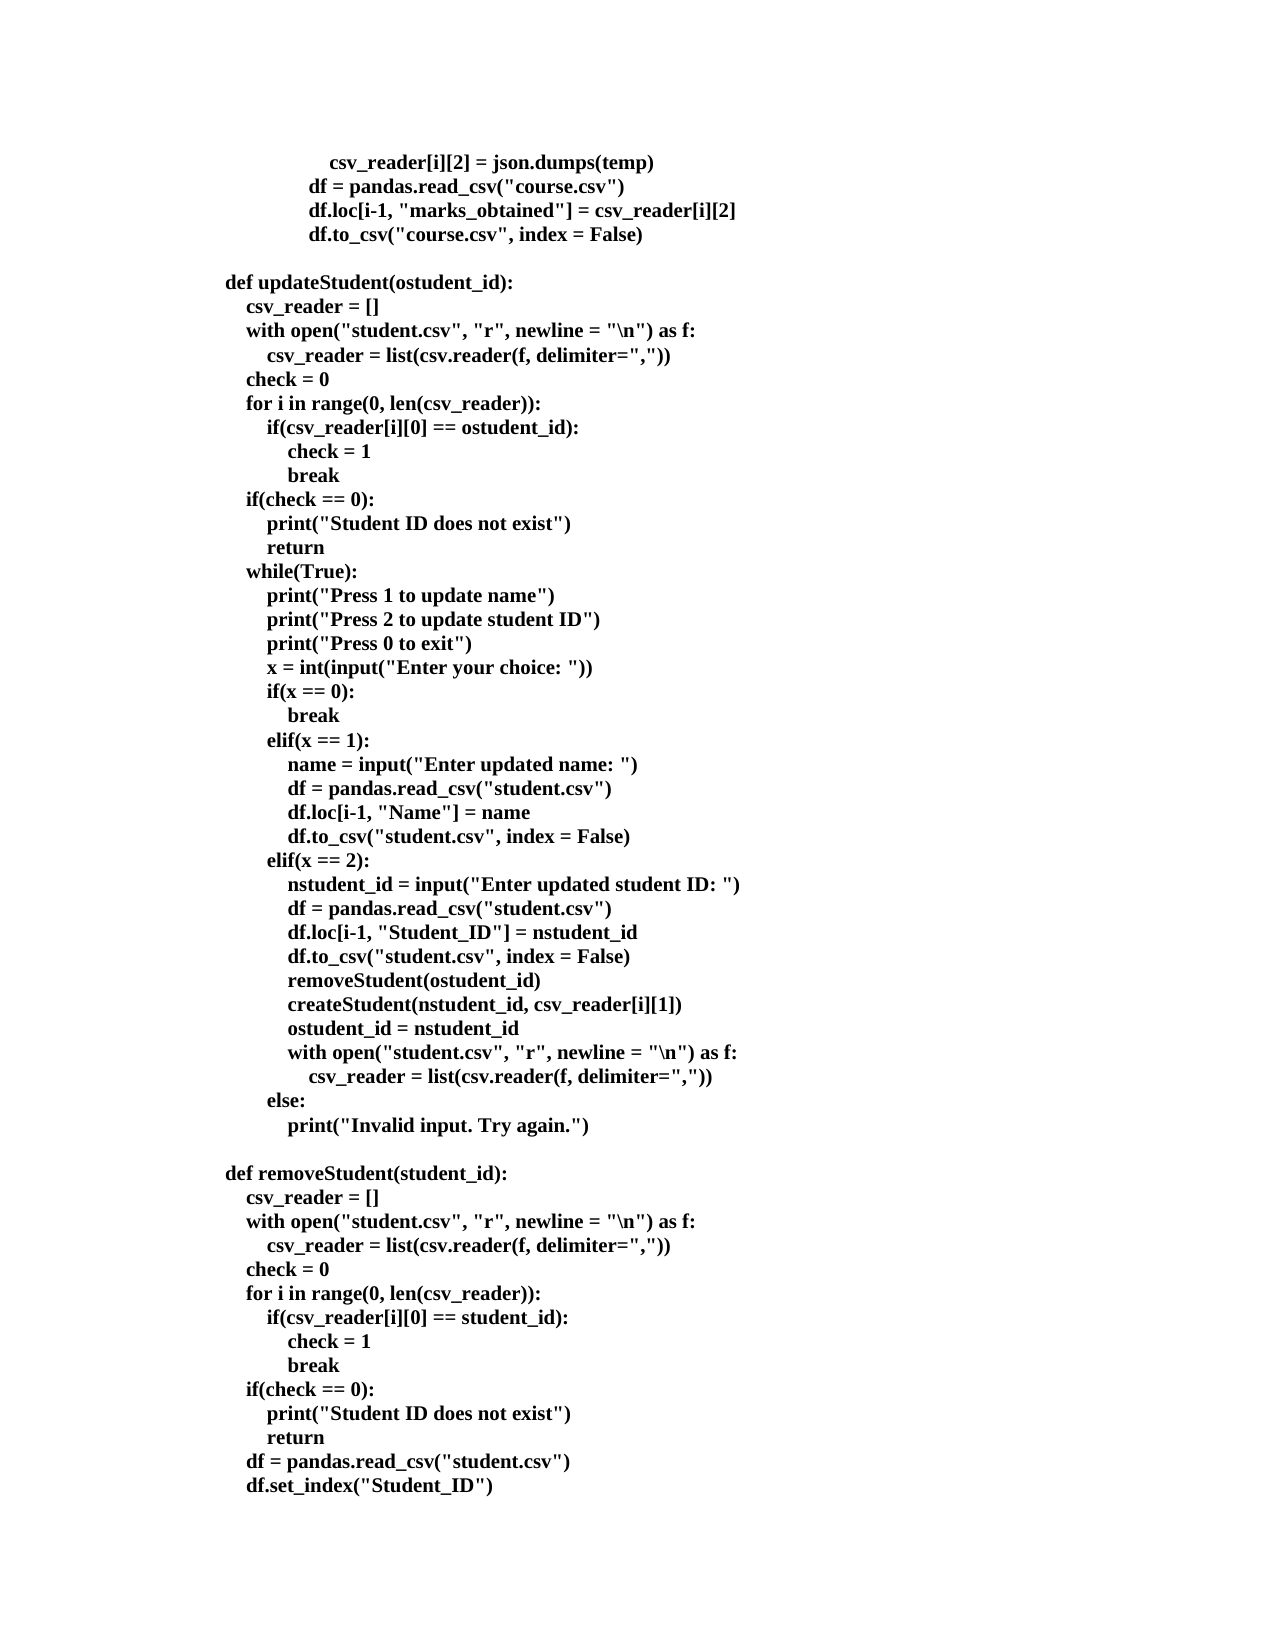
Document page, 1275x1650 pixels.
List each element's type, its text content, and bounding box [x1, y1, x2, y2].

text check = 0 [225, 1257, 1144, 1281]
text df.to_csv("student.csv", index = False) [225, 824, 1144, 848]
text return [225, 535, 1144, 559]
text else: [225, 1088, 1144, 1112]
text csv_reader[i][2] = json.dumps(temp) [225, 150, 1144, 174]
text with open("student.csv", "r", newline = "\n") as f: [225, 318, 1144, 342]
text removeStudent(ostudent_id) [225, 968, 1144, 992]
text df = pandas.read_csv("student.csv") [225, 776, 1144, 800]
text nstudent_id = input("Enter updated student ID: ") [225, 872, 1144, 896]
text csv_reader = [] [225, 1185, 1144, 1209]
text return [225, 1425, 1144, 1449]
text check = 1 [225, 1329, 1144, 1353]
text csv_reader = list(csv.reader(f, delimiter=",")) [225, 1064, 1144, 1088]
text df.to_csv("student.csv", index = False) [225, 944, 1144, 968]
text print("Press 2 to update student ID") [225, 607, 1144, 631]
text df = pandas.read_csv("student.csv") [225, 896, 1144, 920]
text csv_reader = [] [225, 294, 1144, 318]
text createStudent(nstudent_id, csv_reader[i][1]) [225, 992, 1144, 1016]
text with open("student.csv", "r", newline = "\n") as f: [225, 1209, 1144, 1233]
text df.loc[i-1, "Name"] = name [225, 800, 1144, 824]
text x = int(input("Enter your choice: ")) [225, 655, 1144, 679]
text ostudent_id = nstudent_id [225, 1016, 1144, 1040]
text break [225, 1353, 1144, 1377]
text with open("student.csv", "r", newline = "\n") as f: [225, 1040, 1144, 1064]
text print("Press 1 to update name") [225, 583, 1144, 607]
text print("Press 0 to exit") [225, 631, 1144, 655]
text for i in range(0, len(csv_reader)): [225, 391, 1144, 415]
text def removeStudent(student_id): [225, 1161, 1144, 1185]
text print("Student ID does not exist") [225, 1401, 1144, 1425]
text if(check == 0): [225, 1377, 1144, 1401]
text print("Student ID does not exist") [225, 511, 1144, 535]
text def updateStudent(ostudent_id): [225, 270, 1144, 294]
text csv_reader = list(csv.reader(f, delimiter=",")) [225, 342, 1144, 367]
text csv_reader = list(csv.reader(f, delimiter=",")) [225, 1233, 1144, 1257]
text df = pandas.read_csv("student.csv") [225, 1449, 1144, 1473]
text if(check == 0): [225, 487, 1144, 511]
text df.loc[i-1, "marks_obtained"] = csv_reader[i][2] [225, 198, 1144, 222]
text df.loc[i-1, "Student_ID"] = nstudent_id [225, 920, 1144, 944]
text check = 1 [225, 439, 1144, 463]
text df.to_csv("course.csv", index = False) [225, 222, 1144, 246]
text df = pandas.read_csv("course.csv") [225, 174, 1144, 198]
text df.set_index("Student_ID") [225, 1473, 1144, 1497]
text for i in range(0, len(csv_reader)): [225, 1281, 1144, 1305]
text elif(x == 1): [225, 727, 1144, 752]
text while(True): [225, 559, 1144, 583]
text if(csv_reader[i][0] == ostudent_id): [225, 415, 1144, 439]
text break [225, 463, 1144, 487]
text if(csv_reader[i][0] == student_id): [225, 1305, 1144, 1329]
text elif(x == 2): [225, 848, 1144, 872]
text break [225, 703, 1144, 727]
text name = input("Enter updated name: ") [225, 752, 1144, 776]
text check = 0 [225, 367, 1144, 391]
text if(x == 0): [225, 679, 1144, 703]
text print("Invalid input. Try again.") [225, 1112, 1144, 1137]
